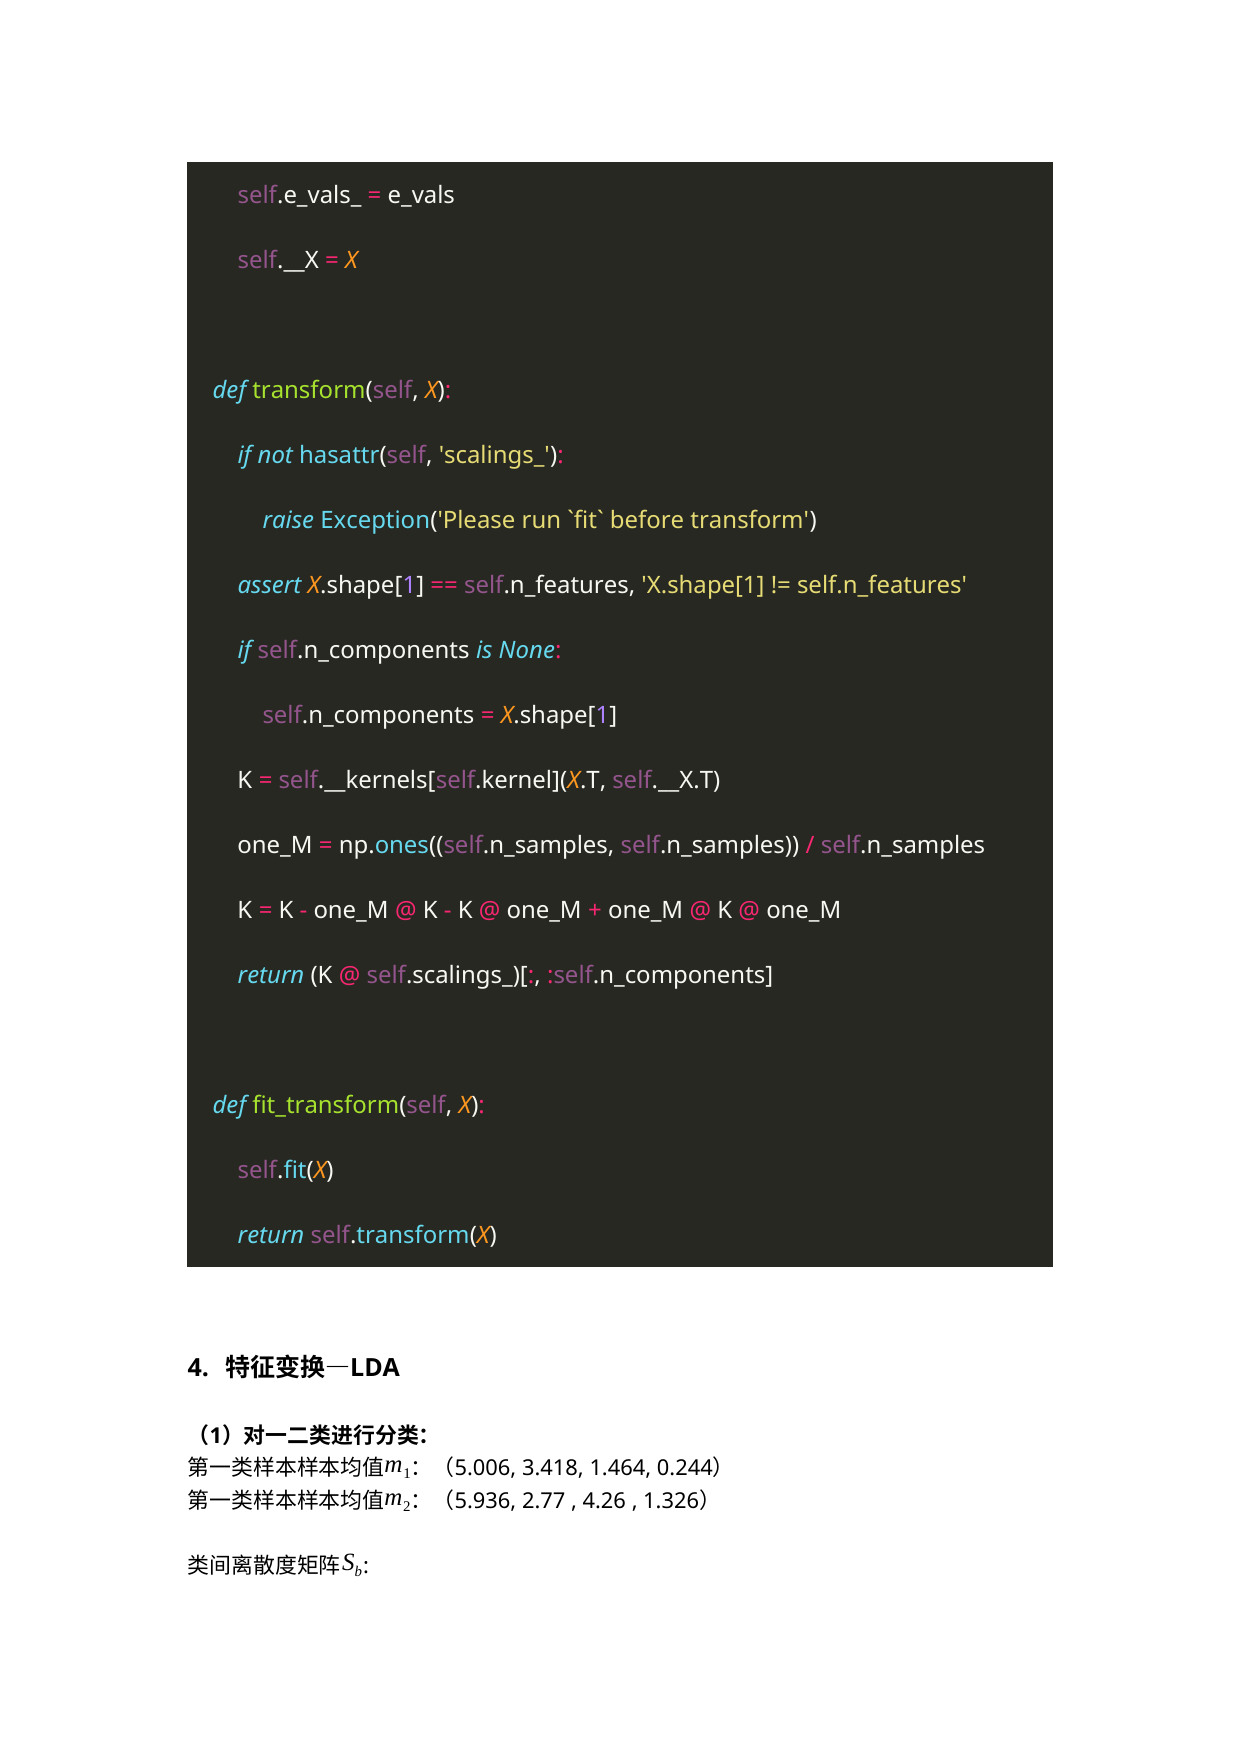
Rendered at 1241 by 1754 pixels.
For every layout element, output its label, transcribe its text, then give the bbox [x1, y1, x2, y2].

list 特征变换—LDA [187, 1333, 1053, 1398]
text 第一类样本样本均值：（5.936, 2.77 , 4.26 , 1.326） [187, 1483, 1053, 1515]
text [187, 162, 1053, 1267]
text （1）对一二类进行分类： [187, 1418, 1053, 1450]
text 类间离散度矩阵: [187, 1548, 1053, 1580]
text 第一类样本样本均值：（5.006, 3.418, 1.464, 0.244） [187, 1450, 1053, 1483]
